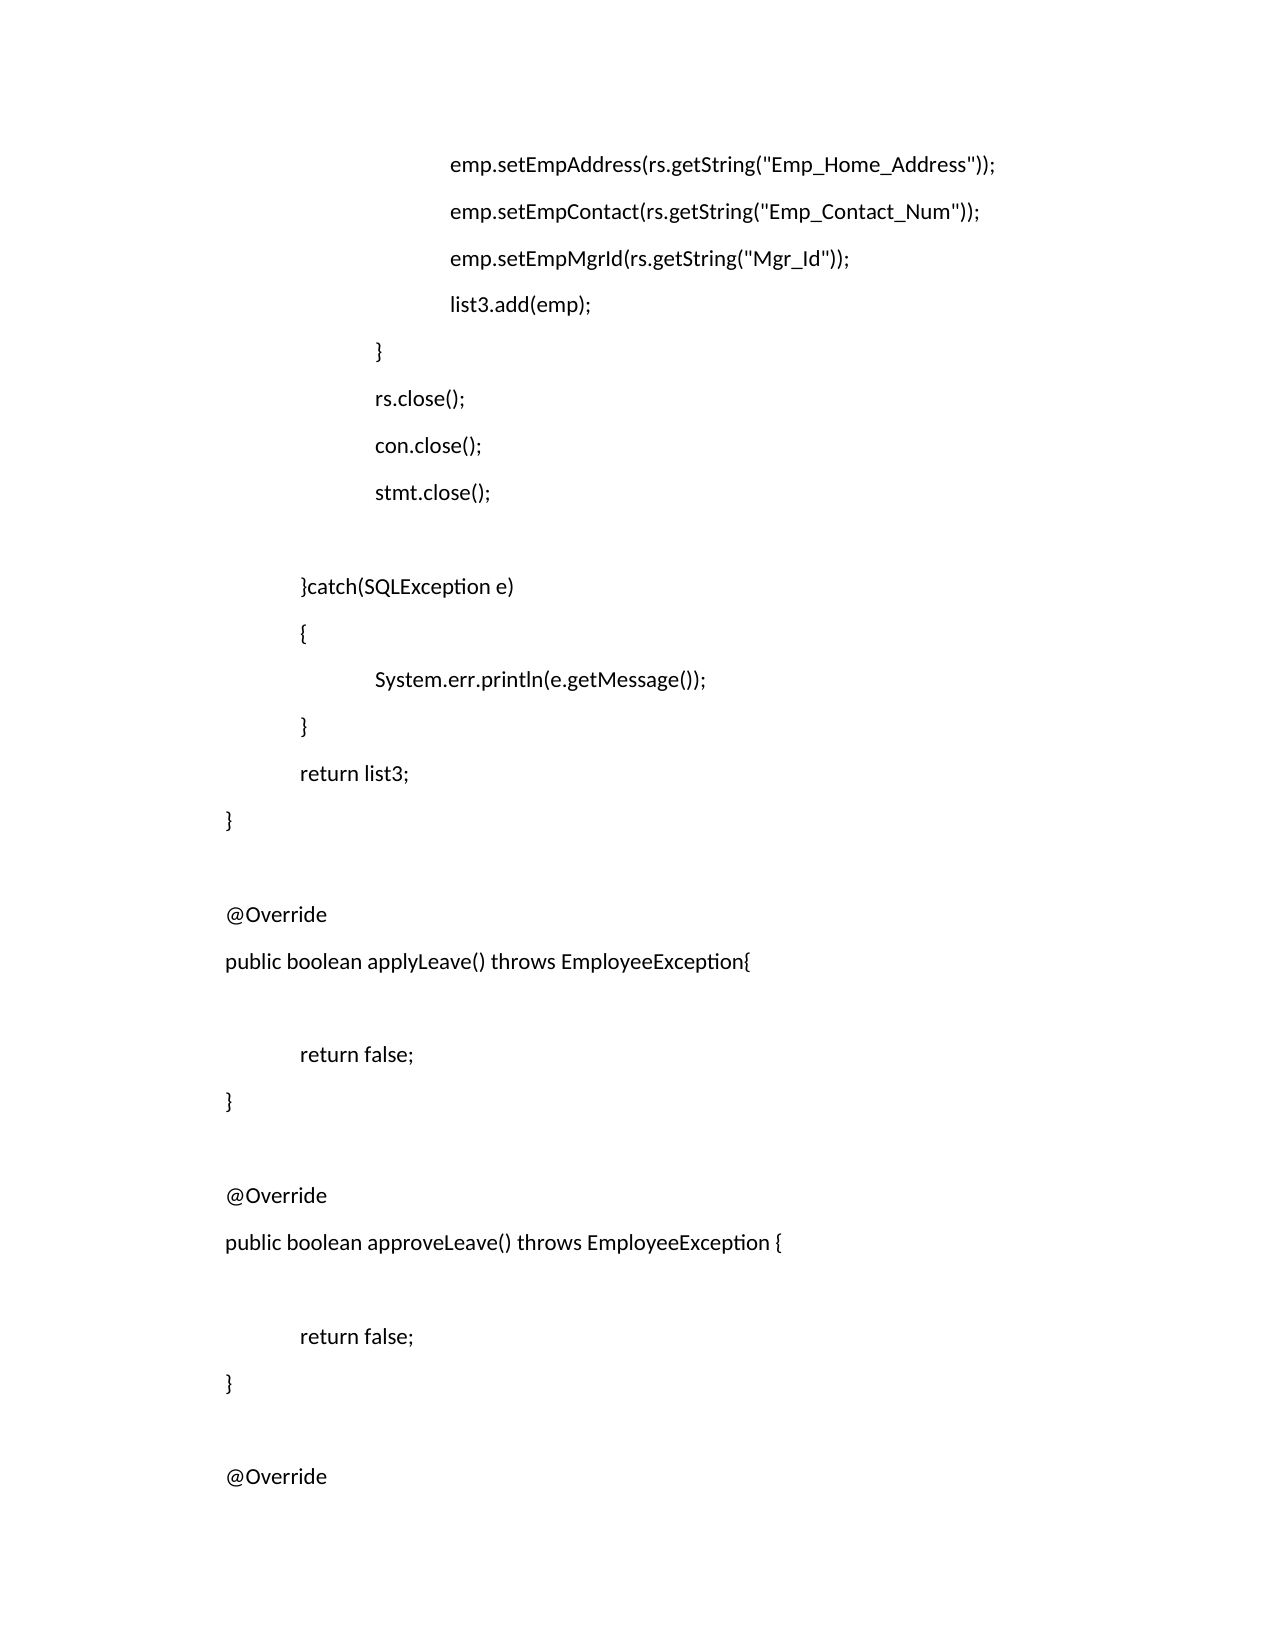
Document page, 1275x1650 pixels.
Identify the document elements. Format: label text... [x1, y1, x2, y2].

text emp.setEmpAddress(rs.getString("Emp_Home_Address")); [150, 150, 1125, 178]
text @Override [150, 1462, 1125, 1491]
text stmt.close(); [150, 478, 1125, 506]
text } [150, 806, 1125, 834]
text con.close(); [150, 431, 1125, 459]
text } [150, 1369, 1125, 1397]
text System.err.println(e.getMessage()); [150, 666, 1125, 694]
text }catch(SQLException e) [150, 572, 1125, 600]
text { [150, 619, 1125, 647]
text rs.close(); [150, 384, 1125, 412]
text } [150, 337, 1125, 366]
text } [150, 712, 1125, 741]
text return false; [150, 1322, 1125, 1350]
text } [150, 1087, 1125, 1116]
text return false; [150, 1041, 1125, 1069]
text return list3; [150, 759, 1125, 787]
text emp.setEmpMgrId(rs.getString("Mgr_Id")); [150, 244, 1125, 272]
text @Override [150, 900, 1125, 928]
text public boolean applyLeave() throws EmployeeException{ [150, 947, 1125, 975]
text emp.setEmpContact(rs.getString("Emp_Contact_Num")); [150, 197, 1125, 225]
text list3.add(emp); [150, 291, 1125, 319]
text public boolean approveLeave() throws EmployeeException { [150, 1228, 1125, 1256]
text @Override [150, 1181, 1125, 1209]
